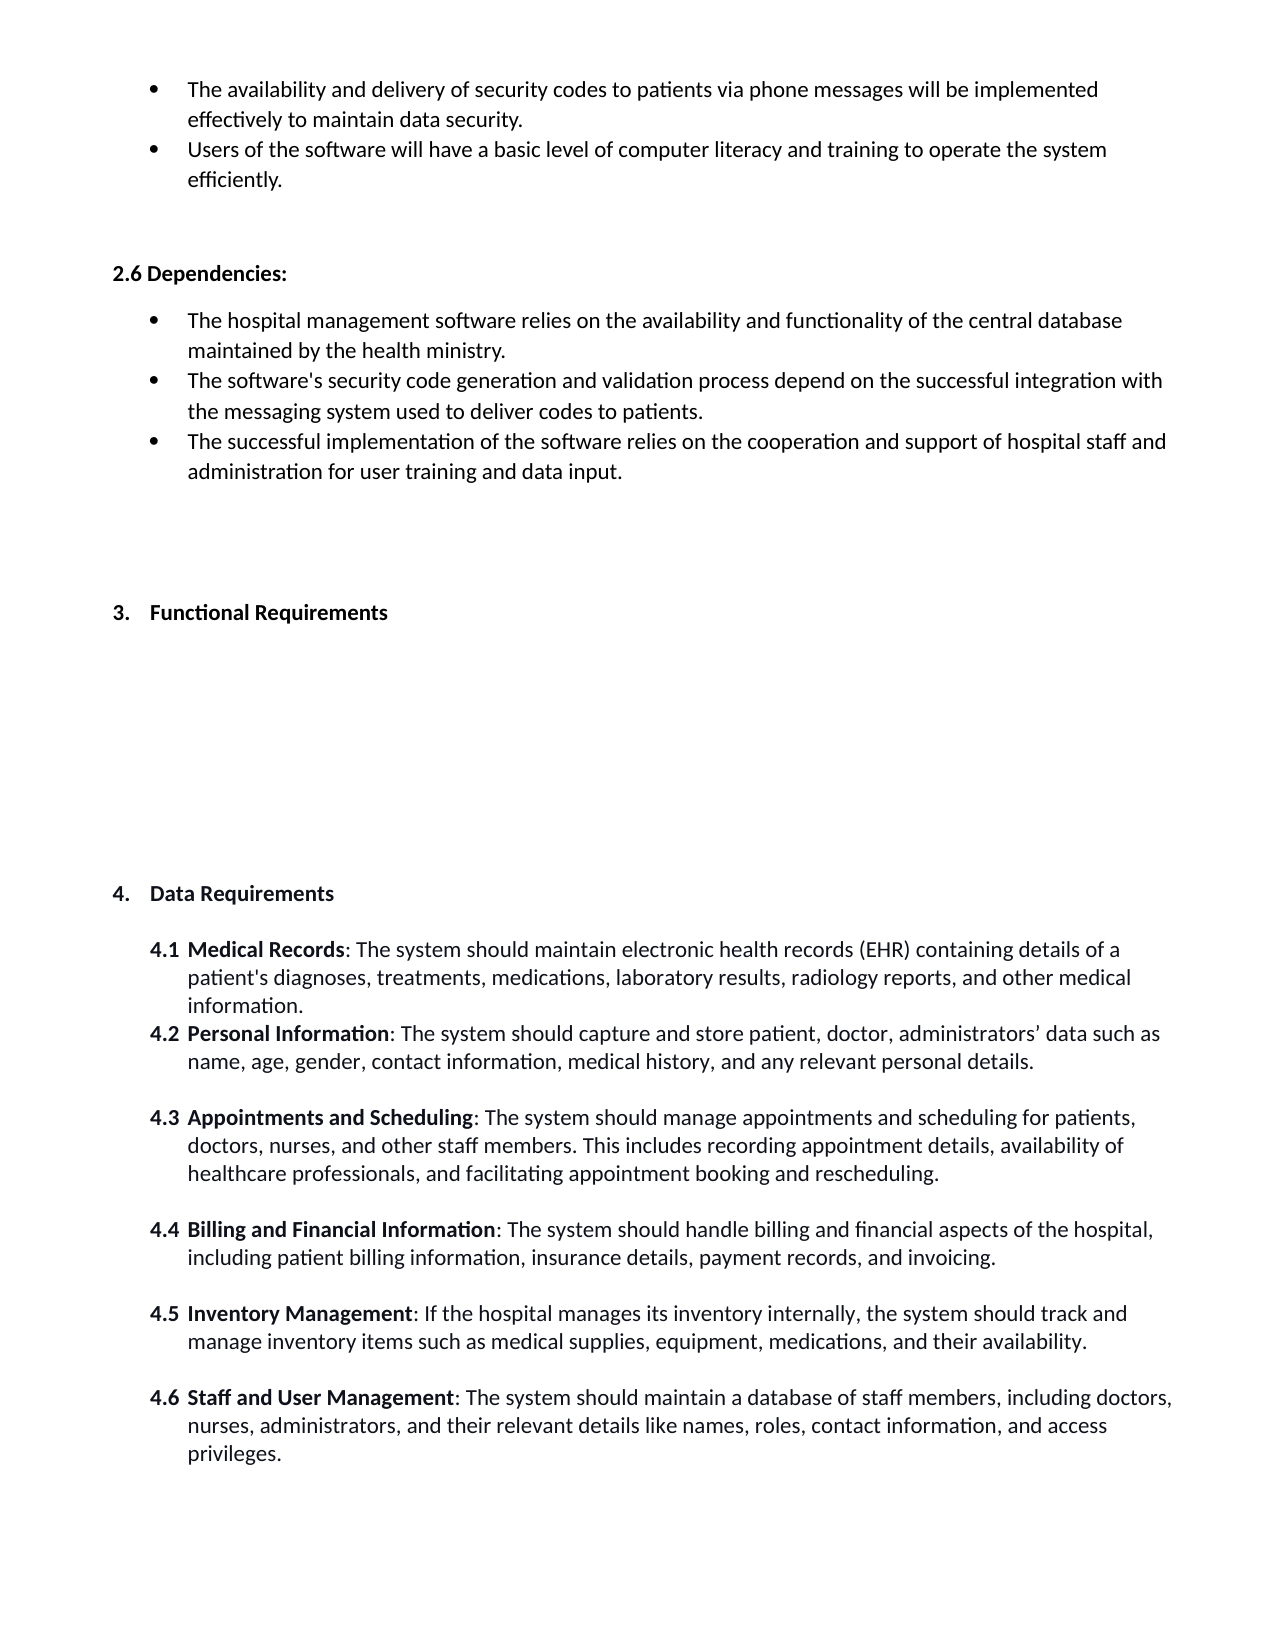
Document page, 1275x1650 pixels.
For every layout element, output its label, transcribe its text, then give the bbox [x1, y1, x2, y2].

list Inventory Management: If the hospital manages its inventory internally, the system should track and manage inventory items such as medical supplies, equipment, medications, and their availability. [150, 1299, 1200, 1356]
list Personal Information: The system should capture and store patient, doctor, administrators’ data such as name, age, gender, contact information, medical history, and any relevant personal details. [150, 1019, 1200, 1075]
list The availability and delivery of security codes to patients via phone messages will be implemented effectively to maintain data security. [150, 75, 1200, 133]
list Appointments and Scheduling: The system should manage appointments and scheduling for patients, doctors, nurses, and other staff members. This includes recording appointment details, availability of healthcare professionals, and facilitating appointment booking and rescheduling. [150, 1103, 1200, 1187]
list Functional Requirements [112, 598, 1200, 626]
list Users of the software will have a basic level of computer literacy and training to operate the system efficiently. [150, 135, 1200, 194]
list Data Requirements [112, 879, 1200, 907]
list The hospital management software relies on the availability and functionality of the central database maintained by the health ministry. [150, 306, 1200, 364]
list Billing and Financial Information: The system should handle billing and financial aspects of the hospital, including patient billing information, insurance details, payment records, and invoicing. [150, 1215, 1200, 1271]
list The successful implementation of the software relies on the cooperation and support of hospital staff and administration for user training and data input. [150, 427, 1200, 485]
text 2.6 Dependencies: [112, 259, 1200, 287]
list The software's security code generation and validation process depend on the successful integration with the messaging system used to deliver codes to patients. [150, 367, 1200, 425]
list Staff and User Management: The system should maintain a database of staff members, including doctors, nurses, administrators, and their relevant details like names, roles, contact information, and access privileges. [150, 1383, 1200, 1468]
list Medical Records: The system should maintain electronic health records (EHR) containing details of a patient's diagnoses, treatments, medications, laboratory results, radiology reports, and other medical information. [150, 935, 1200, 1019]
